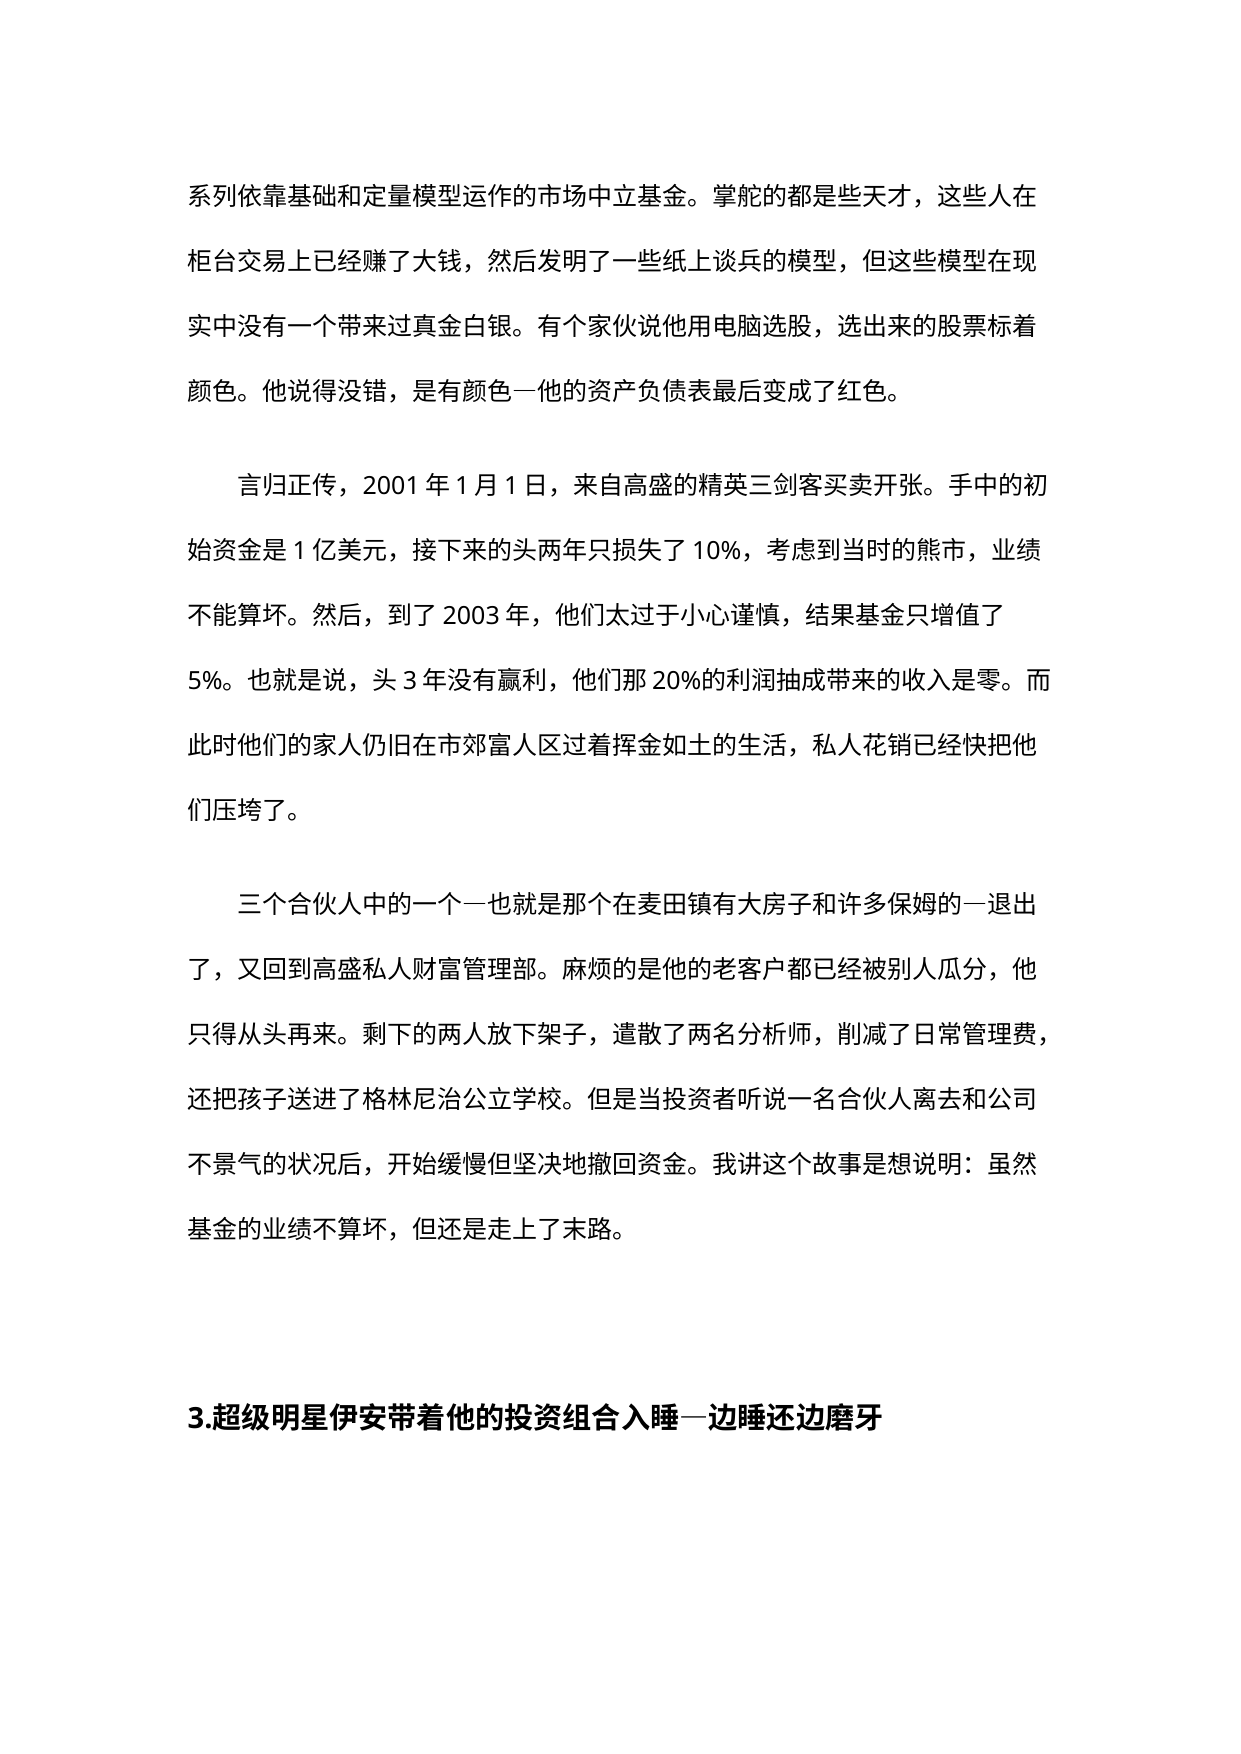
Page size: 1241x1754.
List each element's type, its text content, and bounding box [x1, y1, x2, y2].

text 言归正传，2001年1月1日，来自高盛的精英三剑客买卖开张。手中的初始资金是1亿美元，接下来的头两年只损失了10%，考虑到当时的熊市，业绩不能算坏。然后，到了2003年，他们太过于小心谨慎，结果基金只增值了5%。也就是说，头3年没有赢利，他们那20%的利润抽成带来的收入是零。而此时他们的家人仍旧在市郊富人区过着挥金如土的生活，私人花销已经快把他们压垮了。 [187, 451, 1053, 841]
text 三个合伙人中的一个—也就是那个在麦田镇有大房子和许多保姆的—退出了，又回到高盛私人财富管理部。麻烦的是他的老客户都已经被别人瓜分，他只得从头再来。剩下的两人放下架子，遣散了两名分析师，削减了日常管理费，还把孩子送进了格林尼治公立学校。但是当投资者听说一名合伙人离去和公司不景气的状况后，开始缓慢但坚决地撤回资金。我讲这个故事是想说明：虽然基金的业绩不算坏，但还是走上了末路。 [187, 870, 1053, 1260]
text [187, 162, 1053, 422]
text 3.超级明星伊安带着他的投资组合入睡—边睡还边磨牙 [187, 1384, 1053, 1449]
